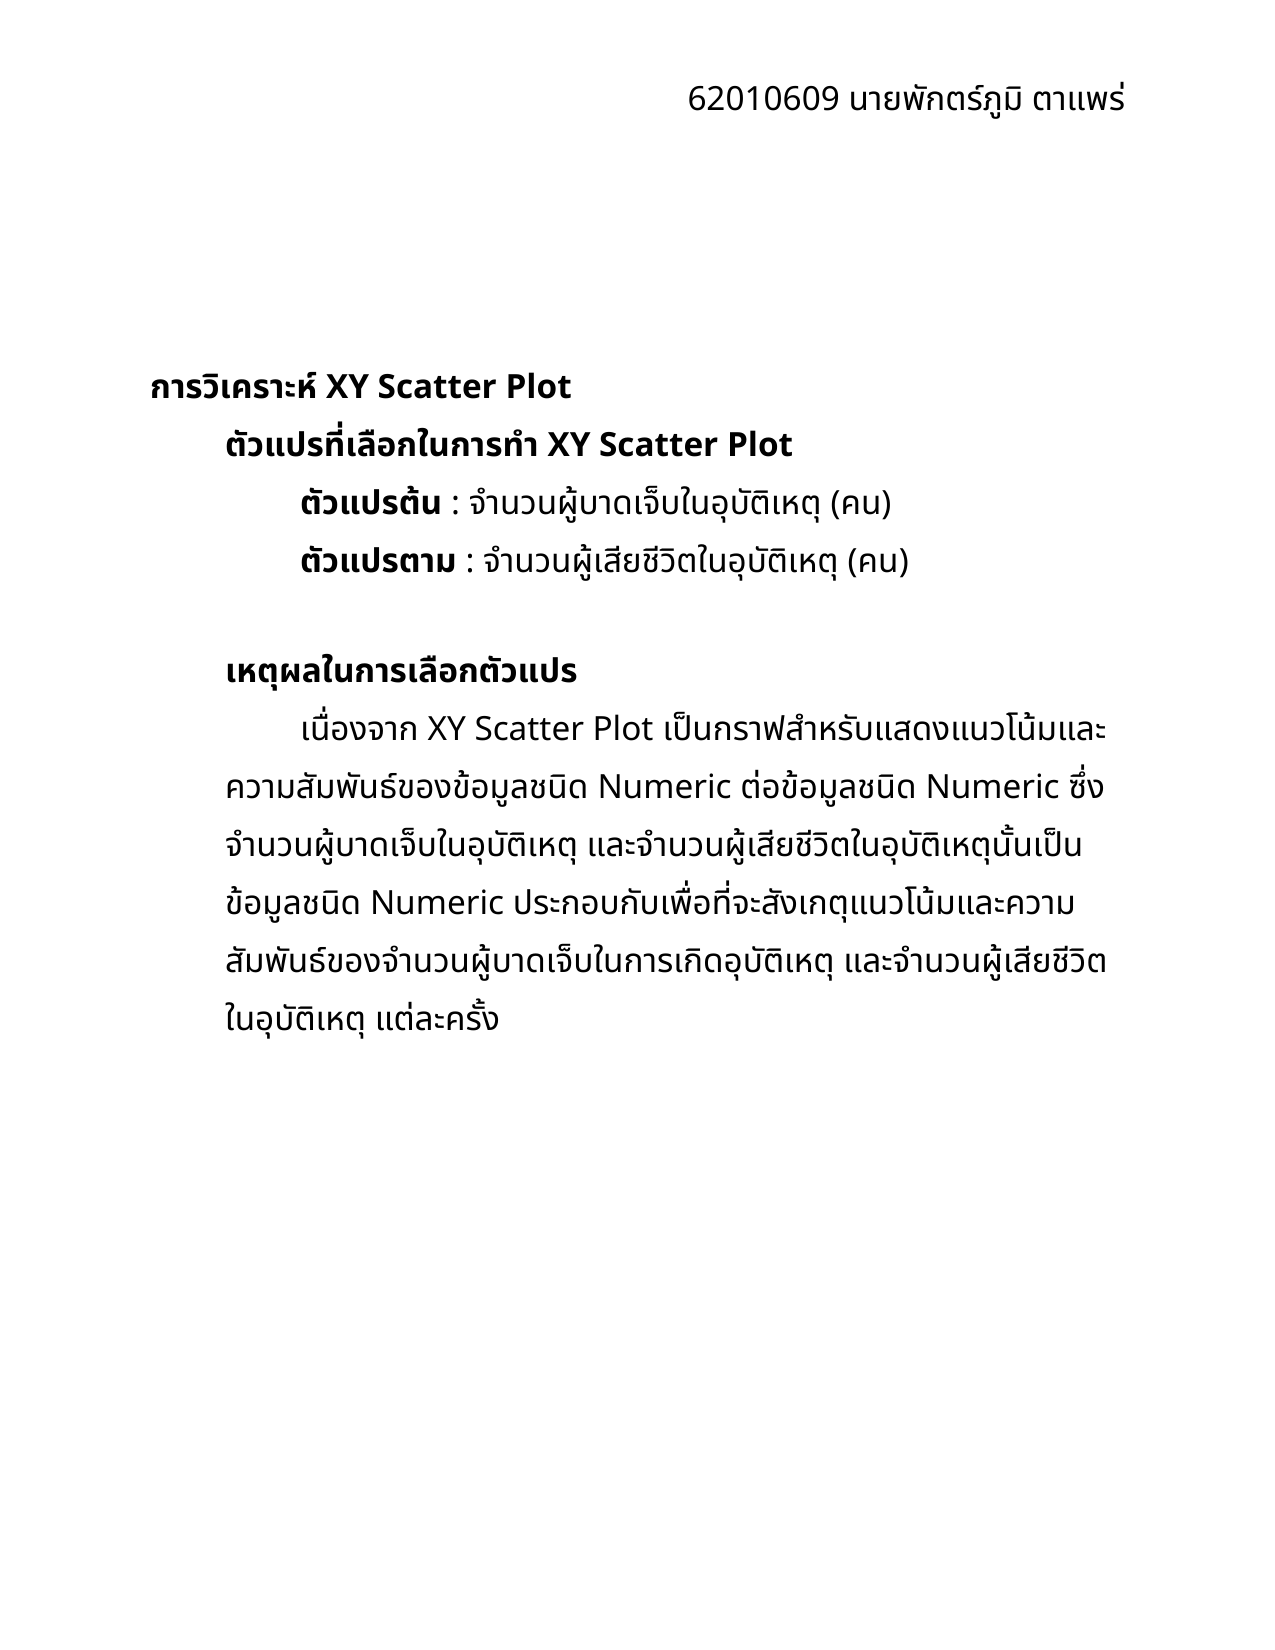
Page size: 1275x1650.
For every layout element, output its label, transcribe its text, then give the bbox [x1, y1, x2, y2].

text ตัวแปรต้น : จำนวนผู้บาดเจ็บในอุบัติเหตุ (คน) [225, 479, 1125, 529]
text เนื่องจาก XY Scatter Plot เป็นกราฟสำหรับแสดงแนวโน้มและความสัมพันธ์ของข้อมูลชนิด Numeric ต่อข้อมูลชนิด Numeric ซึ่งจำนวนผู้บาดเจ็บในอุบัติเหตุ และจำนวนผู้เสียชีวิตในอุบัติเหตุนั้นเป็นข้อมูลชนิด Numeric ประกอบกับเพื่อที่จะสังเกตุแนวโน้มและความสัมพันธ์ของจำนวนผู้บาดเจ็บในการเกิดอุบัติเหตุ และจำนวนผู้เสียชีวิตในอุบัติเหตุ แต่ละครั้ง [225, 705, 1125, 1046]
text ตัวแปรที่เลือกในการทำ XY Scatter Plot [150, 421, 1125, 471]
text ตัวแปรตาม : จำนวนผู้เสียชีวิตในอุบัติเหตุ (คน) [225, 537, 1125, 587]
text การวิเคราะห์ XY Scatter Plot [150, 362, 1125, 413]
text เหตุผลในการเลือกตัวแปร [150, 647, 1125, 697]
